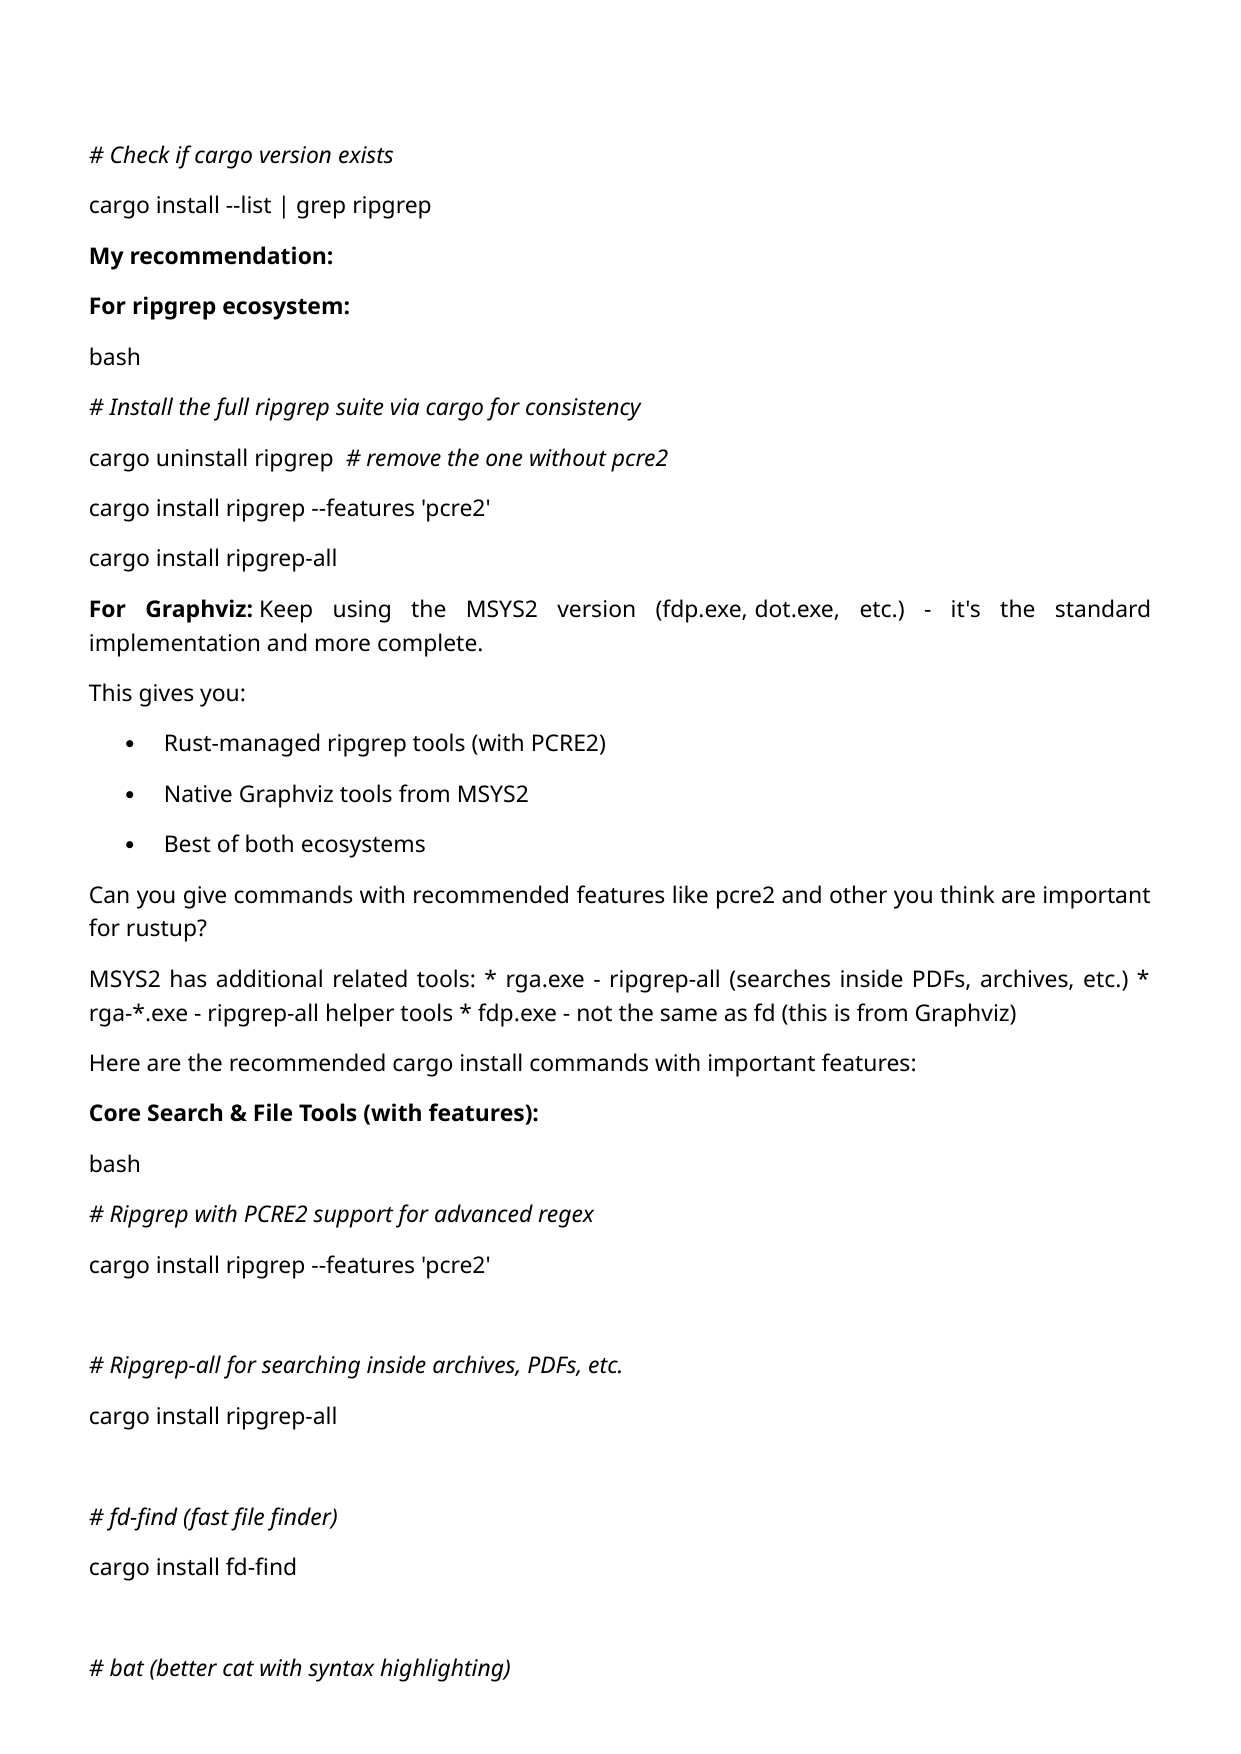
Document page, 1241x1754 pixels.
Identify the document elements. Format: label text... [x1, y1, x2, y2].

text cargo install --list | grep ripgrep [89, 189, 1152, 221]
text # Install the full ripgrep suite via cargo for consistency [89, 391, 1152, 422]
text cargo install ripgrep-all [89, 1400, 1152, 1431]
text cargo install ripgrep --features 'pcre2' [89, 1249, 1152, 1280]
text cargo install ripgrep-all [89, 542, 1152, 574]
text For ripgrep ecosystem: [89, 290, 1152, 322]
list Best of both ecosystems [126, 828, 1152, 859]
text cargo uninstall ripgrep # remove the one without pcre2 [89, 442, 1152, 473]
text Here are the recommended cargo install commands with important features: [89, 1047, 1152, 1078]
text # fd-find (fast file finder) [89, 1501, 1152, 1532]
text For Graphviz: Keep using the MSYS2 version (fdp.exe, dot.exe, etc.) - it's the standard implementation and more complete. [89, 593, 1152, 658]
text Can you give commands with recommended features like pcre2 and other you think are important for rustup? [89, 879, 1152, 944]
text Core Search & File Tools (with features): [89, 1097, 1152, 1129]
text bash [89, 1148, 1152, 1179]
list Native Graphviz tools from MSYS2 [126, 778, 1152, 809]
text This gives you: [89, 677, 1152, 708]
text # bat (better cat with syntax highlighting) [89, 1652, 1152, 1683]
text cargo install ripgrep --features 'pcre2' [89, 492, 1152, 523]
text My recommendation: [89, 240, 1152, 271]
text bash [89, 341, 1152, 372]
list Rust-managed ripgrep tools (with PCRE2) [126, 727, 1152, 759]
text cargo install fd-find [89, 1551, 1152, 1582]
text MSYS2 has additional related tools: * rga.exe - ripgrep-all (searches inside PDFs, archives, etc.) * rga-*.exe - ripgrep-all helper tools * fdp.exe - not the same as fd (this is from Graphviz) [89, 963, 1152, 1028]
text # Check if cargo version exists [89, 139, 1152, 170]
text # Ripgrep-all for searching inside archives, PDFs, etc. [89, 1349, 1152, 1381]
text # Ripgrep with PCRE2 support for advanced regex [89, 1198, 1152, 1229]
